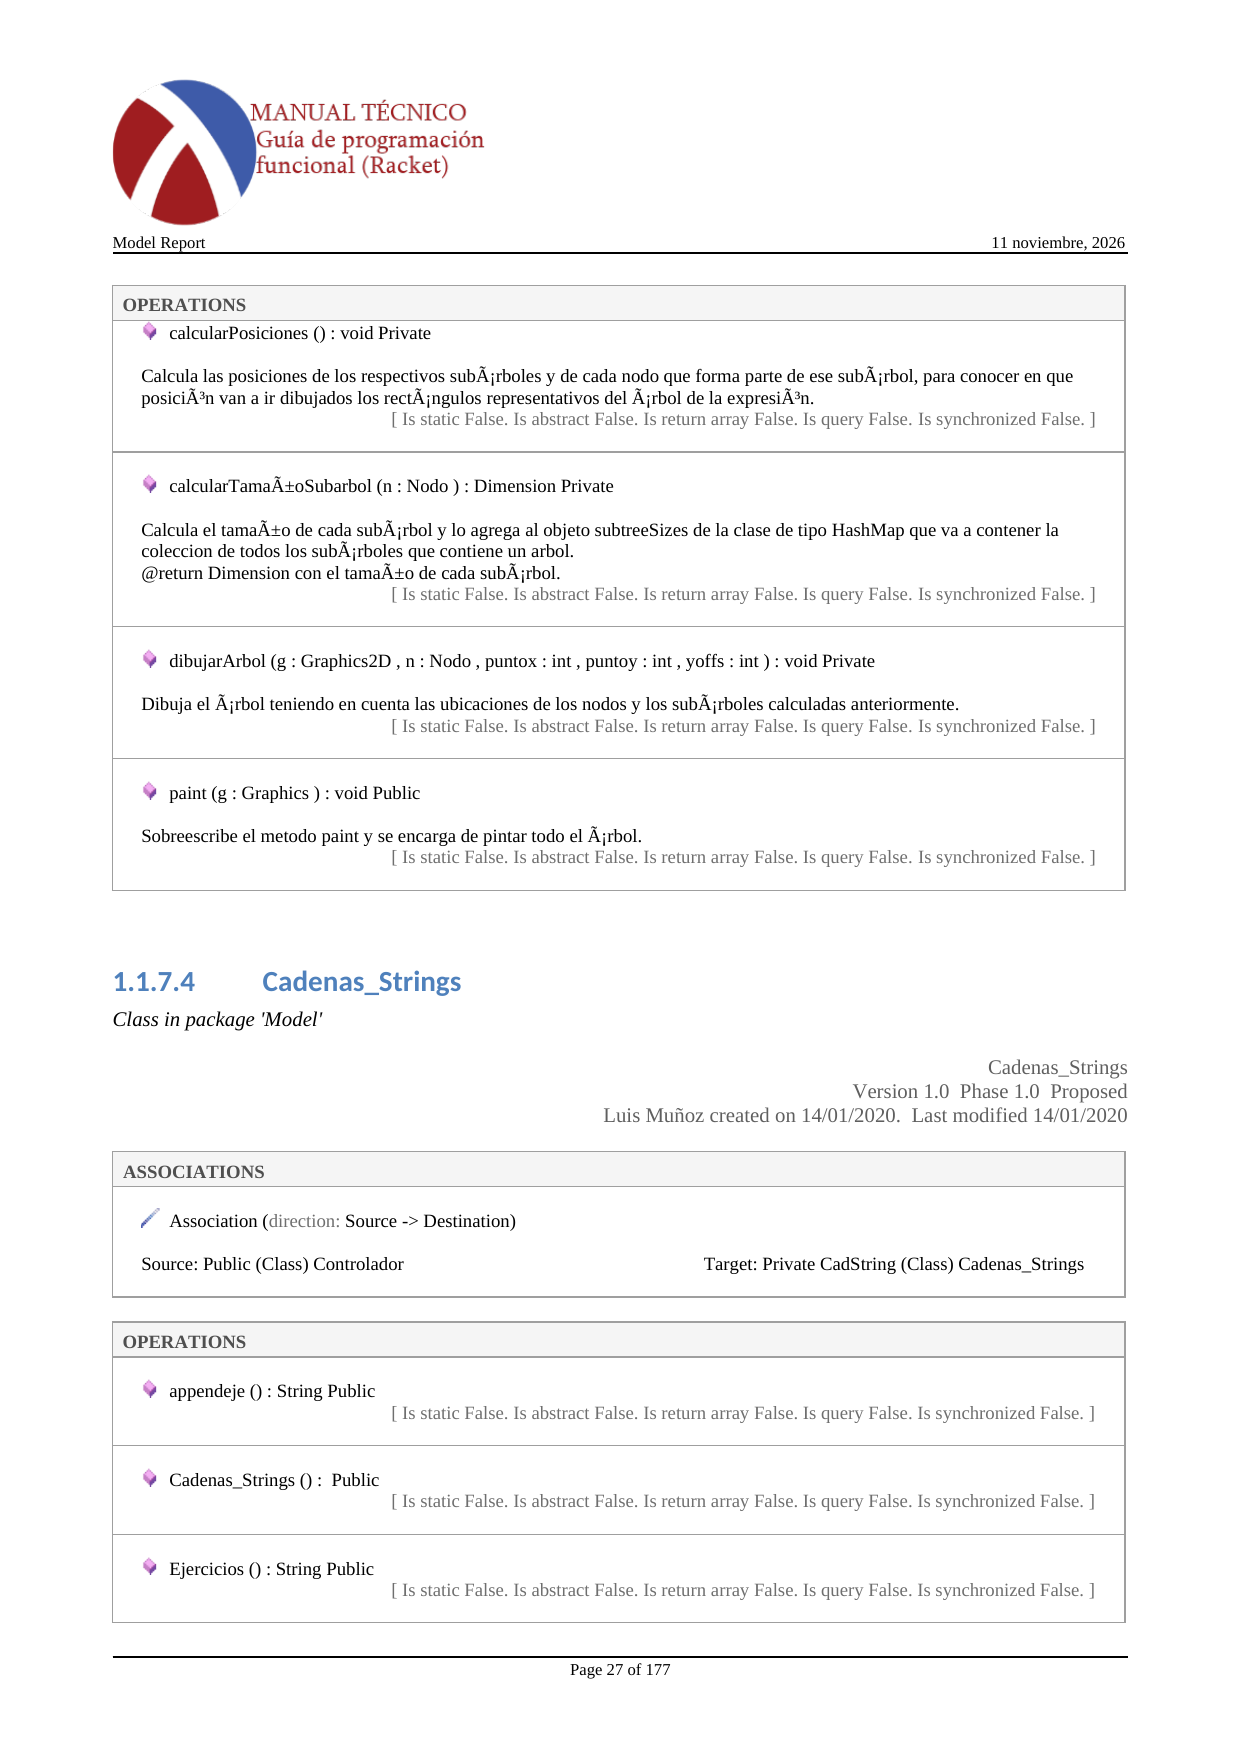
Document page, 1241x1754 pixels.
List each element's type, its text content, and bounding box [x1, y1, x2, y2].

picture [141, 780, 160, 800]
picture [141, 1379, 160, 1398]
table_cell paint (g : Graphics ) : void Public Sobreescribe el metodo paint y se encarga de pintar todo el Ã¡rbol. [ Is static False. Is abstract False. Is return array False. Is query False. Is synchronized False. ] [113, 759, 1124, 889]
table_header OPERATIONS [113, 1323, 1124, 1356]
text Luis Muñoz created on 14/01/2020. Last modified 14/01/2020 [112, 1103, 1128, 1127]
table_header OPERATIONS [113, 286, 1124, 320]
picture [141, 1467, 160, 1487]
picture [141, 320, 160, 340]
table_cell Cadenas_Strings () : Public [ Is static False. Is abstract False. Is return array False. Is query False. Is synchronized False. ] [113, 1446, 1124, 1533]
table_cell dibujarArbol (g : Graphics2D , n : Nodo , puntox : int , puntoy : int , yoffs : int ) : void Private Dibuja el Ã¡rbol teniendo en cuenta las ubicaciones de los nodos y los subÃ¡rboles calculadas anteriormente. [ Is static False. Is abstract False. Is return array False. Is query False. Is synchronized False. ] [113, 627, 1124, 758]
subtitle Cadenas_Strings [112, 963, 1128, 998]
picture [141, 648, 160, 668]
table_cell Target: Private CadString (Class) Cadenas_Strings [675, 1253, 1124, 1296]
picture [141, 1556, 160, 1575]
table_cell calcularTamaÃ±oSubarbol (n : Nodo ) : Dimension Private Calcula el tamaÃ±o de cada subÃ¡rbol y lo agrega al objeto subtreeSizes de la clase de tipo HashMap que va a contener la coleccion de todos los subÃ¡rboles que contiene un arbol. @return Dimension con el tamaÃ±o de cada subÃ¡rbol. [ Is static False. Is abstract False. Is return array False. Is query False. Is synchronized False. ] [113, 453, 1124, 626]
text Class in package 'Model' [112, 1007, 1128, 1031]
table_cell appendeje () : String Public [ Is static False. Is abstract False. Is return array False. Is query False. Is synchronized False. ] [113, 1358, 1124, 1445]
text Version 1.0 Phase 1.0 Proposed [112, 1079, 1128, 1103]
picture [112, 75, 485, 234]
text Cadenas_Strings [112, 1055, 1128, 1079]
picture [141, 1208, 160, 1228]
table_cell Association (direction: Source -> Destination) [113, 1187, 1124, 1253]
table_cell Ejercicios () : String Public [ Is static False. Is abstract False. Is return array False. Is query False. Is synchronized False. ] [113, 1535, 1124, 1622]
picture [141, 474, 160, 493]
table_header ASSOCIATIONS [113, 1152, 1124, 1186]
table_cell Source: Public (Class) Controlador [113, 1253, 675, 1296]
